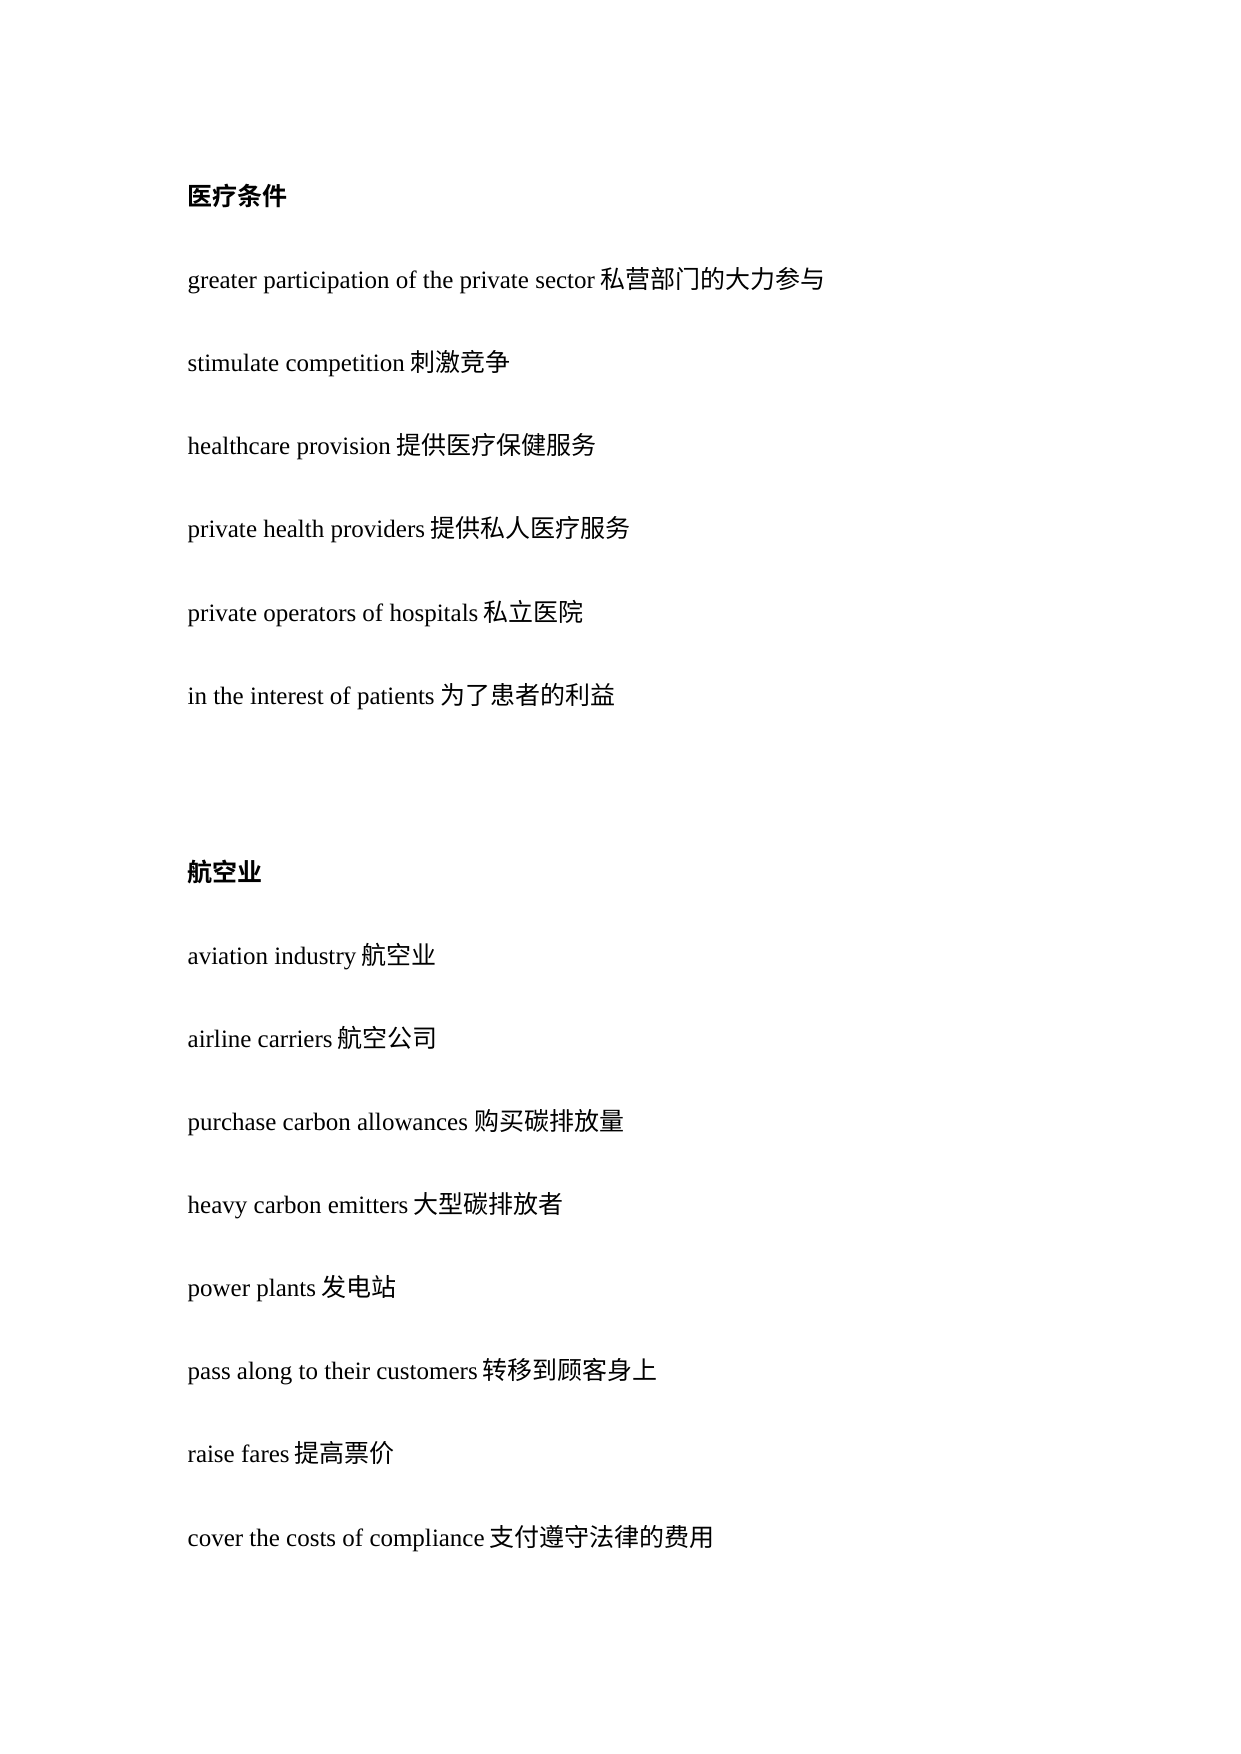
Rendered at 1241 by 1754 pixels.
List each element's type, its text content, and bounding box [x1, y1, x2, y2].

text private operators of hospitals私立医院 [187, 578, 1053, 643]
text stimulate competition刺激竞争 [187, 328, 1053, 393]
text pass along to their customers转移到顾客身上 [187, 1336, 1053, 1401]
text in the interest of patients为了患者的利益 [187, 661, 1053, 726]
text healthcare provision提供医疗保健服务 [187, 411, 1053, 476]
text power plants发电站 [187, 1253, 1053, 1318]
text cover the costs of compliance支付遵守法律的费用 [187, 1503, 1053, 1568]
text airline carriers航空公司 [187, 1004, 1053, 1069]
text 航空业 [187, 838, 1053, 903]
text aviation industry航空业 [187, 921, 1053, 986]
text heavy carbon emitters大型碳排放者 [187, 1170, 1053, 1235]
text private health providers提供私人医疗服务 [187, 494, 1053, 559]
text 医疗条件 [187, 162, 1053, 227]
text raise fares提高票价 [187, 1419, 1053, 1484]
text greater participation of the private sector私营部门的大力参与 [187, 245, 1053, 310]
text purchase carbon allowances 购买碳排放量 [187, 1087, 1053, 1152]
